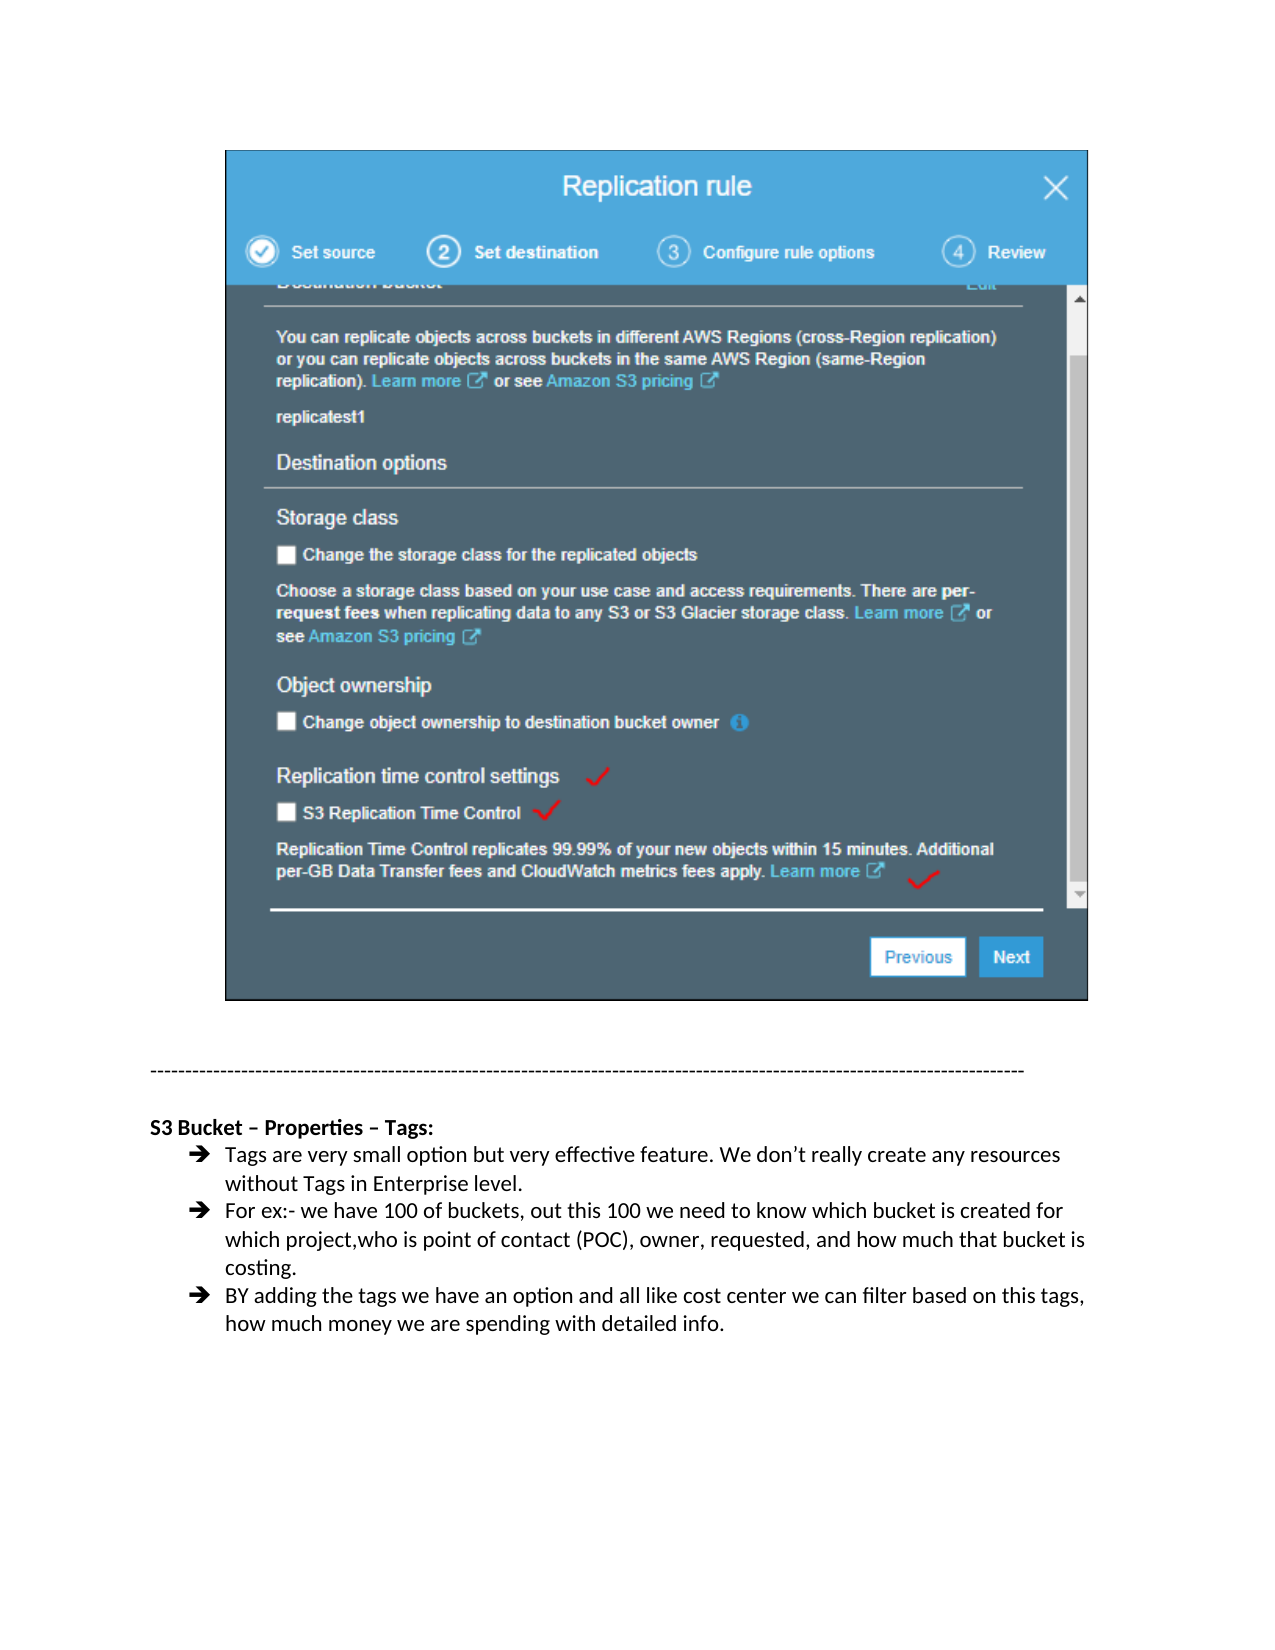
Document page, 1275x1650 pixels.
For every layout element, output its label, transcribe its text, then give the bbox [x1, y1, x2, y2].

text S3 Bucket – Properties – Tags: [150, 1113, 1125, 1141]
list BY adding the tags we have an option and all like cost center we can filter based on this tags, how much money we are spending with detailed info. [187, 1281, 1125, 1337]
text ----------------------------------------------------------------------------------------------------------------------------- [150, 1057, 1125, 1084]
picture [225, 150, 1089, 1001]
list For ex:- we have 100 of buckets, out this 100 we need to know which bucket is created for which project,who is point of contact (POC), owner, requested, and how much that bucket is costing. [187, 1197, 1125, 1281]
list Tags are very small option but very effective feature. We don’t really create any resources without Tags in Enterprise level. [187, 1141, 1125, 1197]
